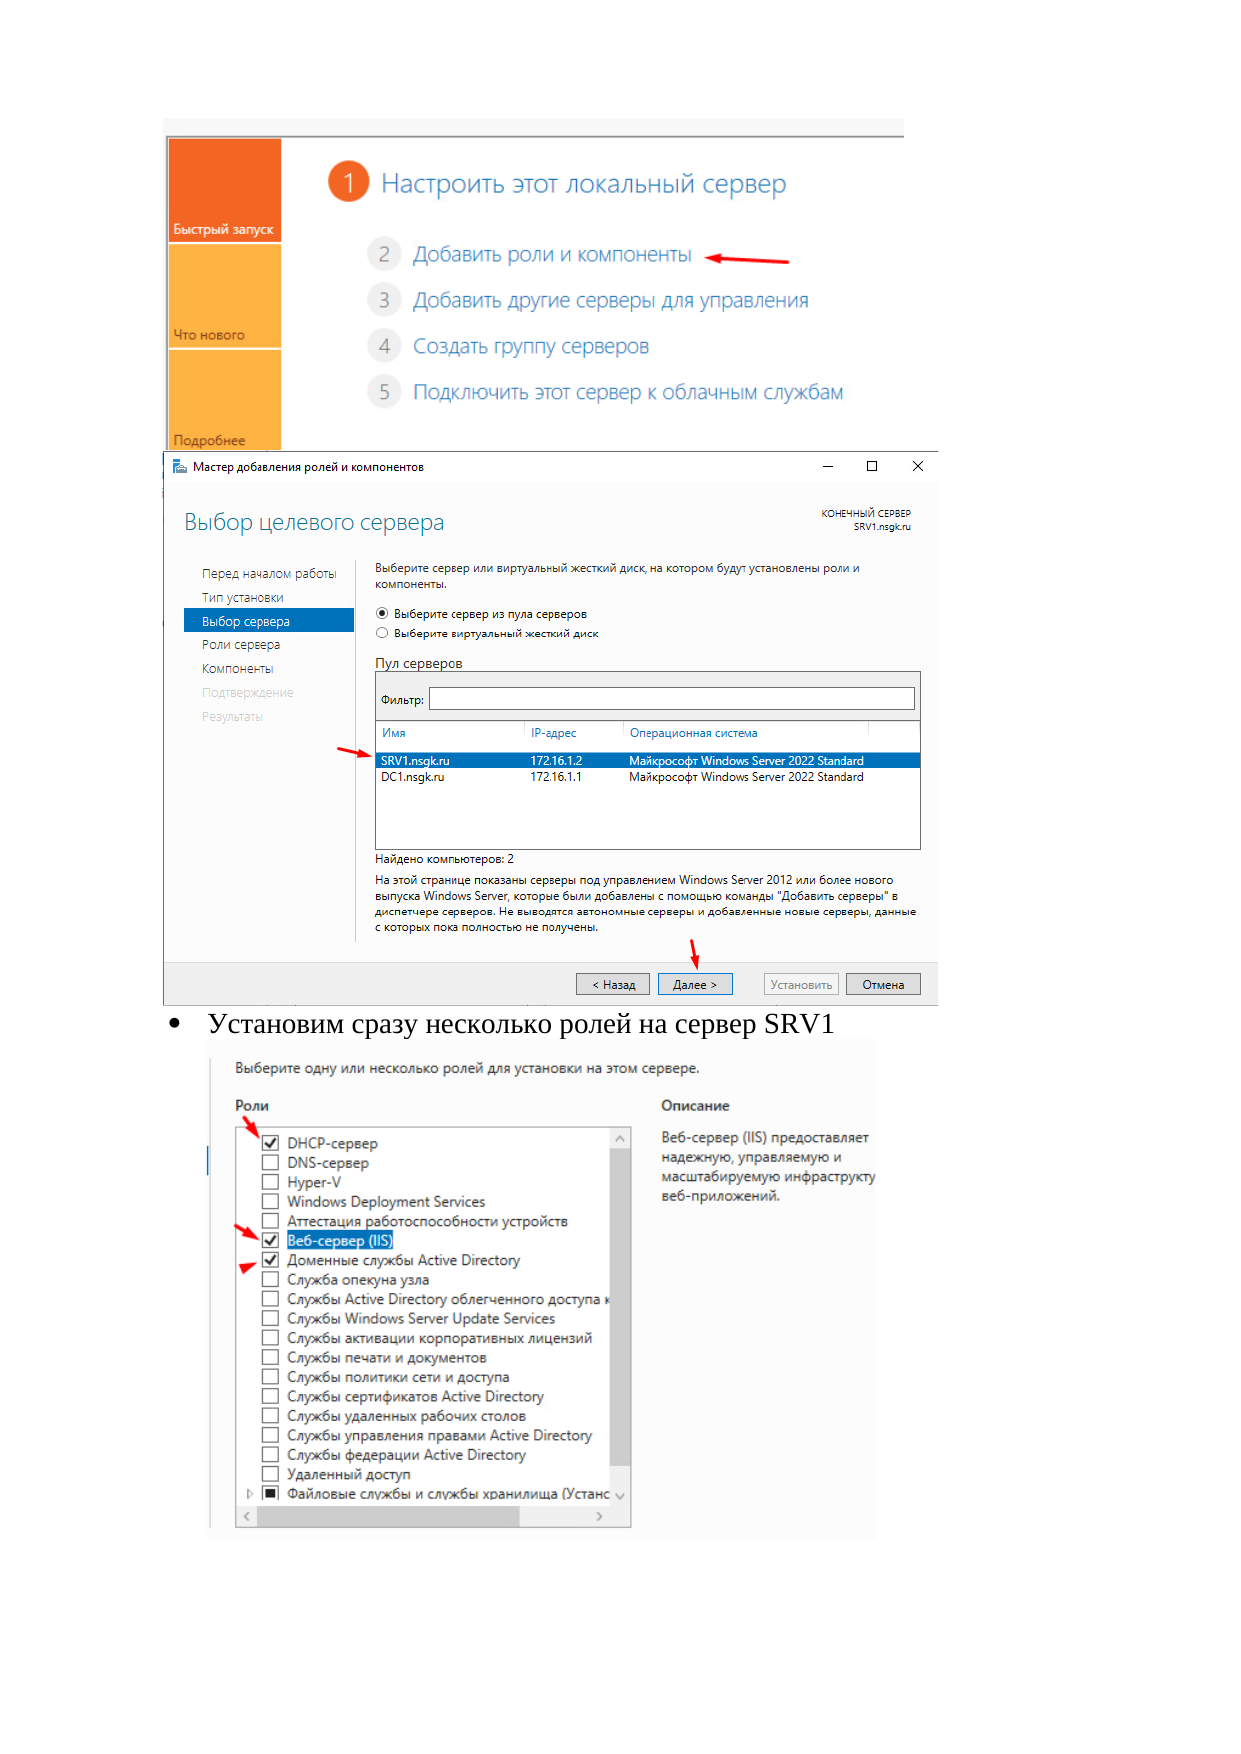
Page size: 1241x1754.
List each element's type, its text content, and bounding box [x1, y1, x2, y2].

list Установим сразу несколько ролей на сервер SRV1 [169, 1006, 1152, 1040]
picture [162, 118, 939, 1006]
picture [206, 1039, 876, 1539]
